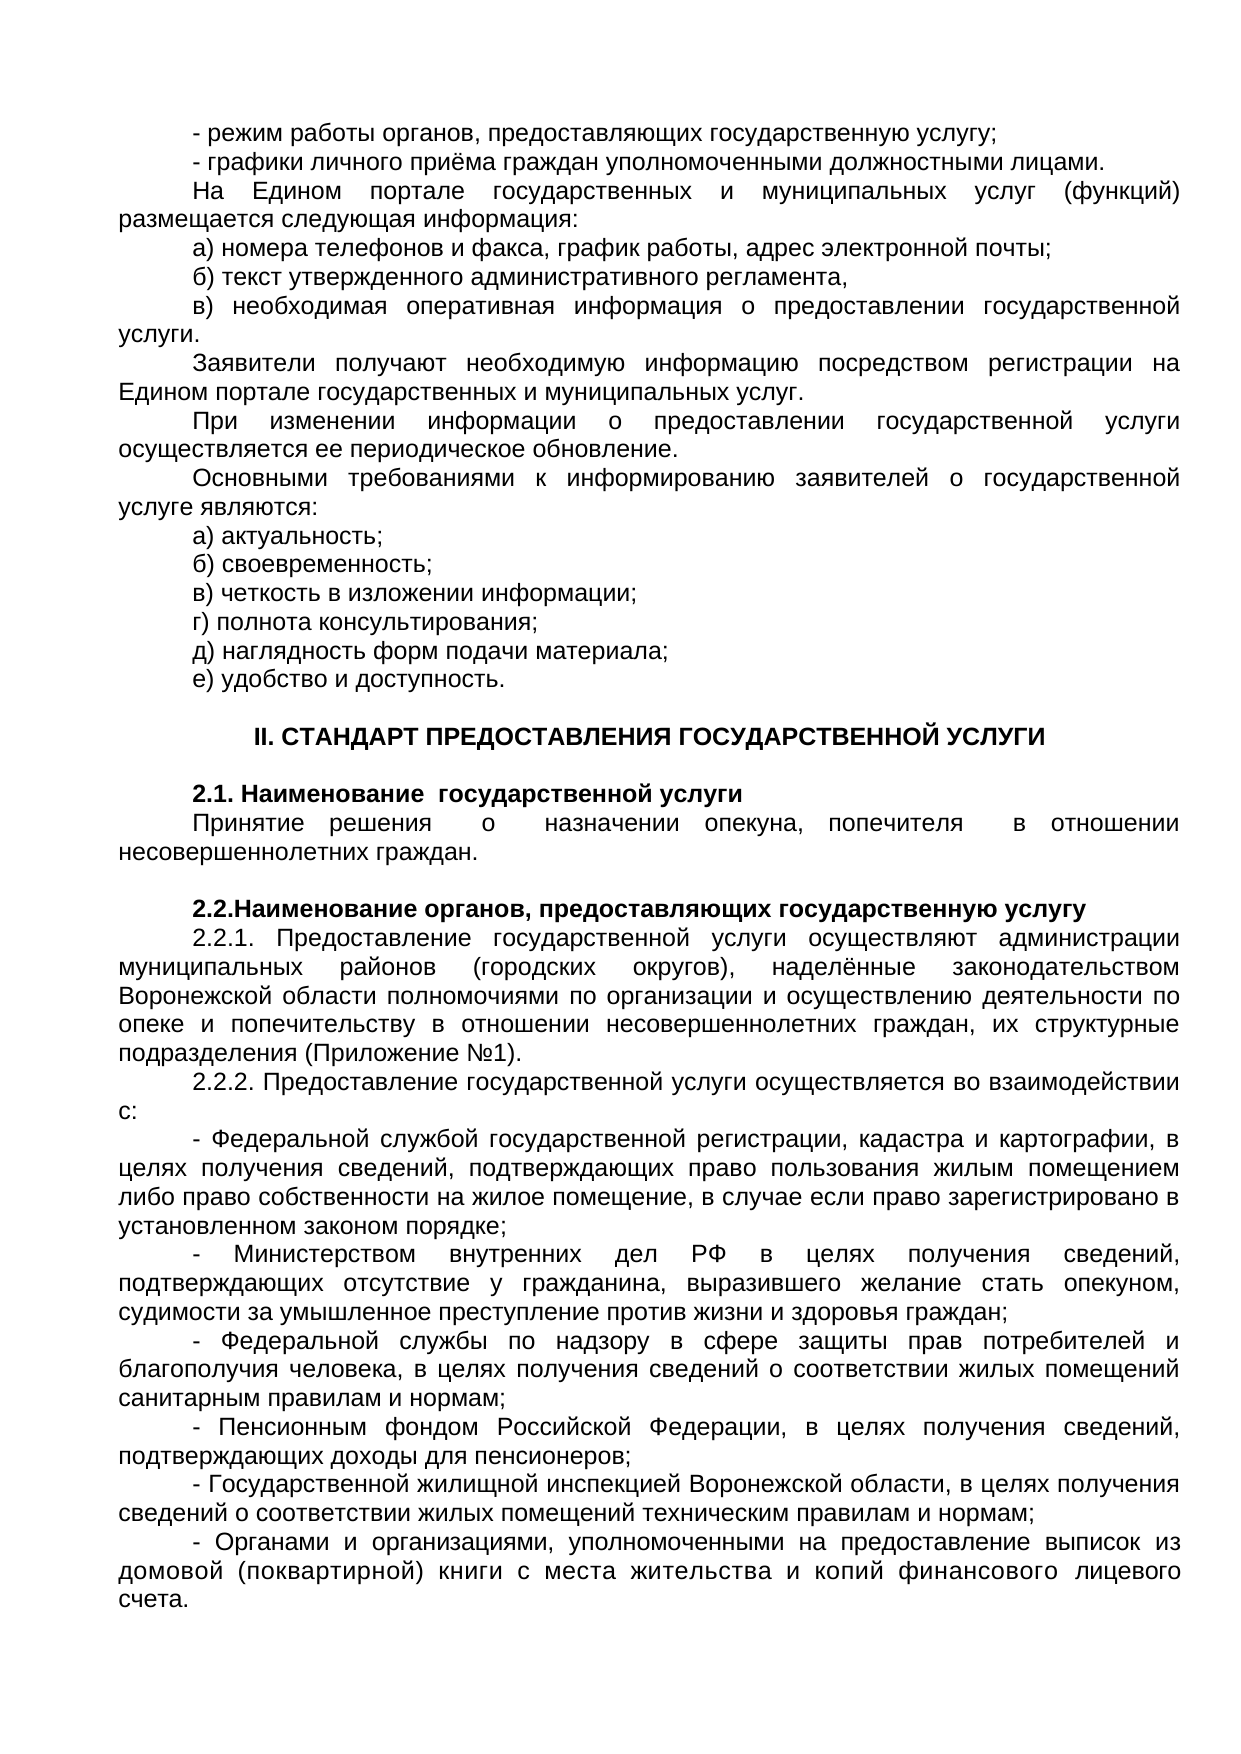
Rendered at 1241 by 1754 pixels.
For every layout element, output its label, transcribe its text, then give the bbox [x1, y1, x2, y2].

text - Государственной жилищной инспекцией Воронежской области, в целях получения сведений о соответствии жилых помещений техническим правилам и нормам; [118, 1469, 1181, 1527]
text 2.2.1. Предоставление государственной услуги осуществляют администрации муниципальных районов (городских округов), наделённые законодательством Воронежской области полномочиями по организации и осуществлению деятельности по опеке и попечительству в отношении несовершеннолетних граждан, их структурные подразделения (Приложение №1). [118, 923, 1181, 1067]
text Заявители получают необходимую информацию посредством регистрации на Едином портале государственных и муниципальных услуг. [118, 348, 1181, 406]
text При изменении информации о предоставлении государственной услуги осуществляется ее периодическое обновление. [118, 406, 1181, 463]
text г) полнота консультирования; [118, 607, 1181, 636]
text Принятие решения о назначении опекуна, попечителя в отношении несовершеннолетних граждан. [118, 808, 1181, 866]
text 2.1. Наименование государственной услуги [118, 779, 1181, 808]
text - графики личного приёма граждан уполномоченными должностными лицами. [118, 147, 1181, 176]
text б) текст утвержденного административного регламента, [118, 262, 1181, 291]
text е) удобство и доступность. [118, 664, 1181, 693]
text На Едином портале государственных и муниципальных услуг (функций) размещается следующая информация: [118, 176, 1181, 233]
text а) актуальность; [118, 521, 1181, 549]
text в) необходимая оперативная информация о предоставлении государственной услуги. [118, 291, 1181, 348]
text II. СТАНДАРТ ПРЕДОСТАВЛЕНИЯ ГОСУДАРСТВЕННОЙ УСЛУГИ [118, 722, 1181, 751]
text - Органами и организациями, уполномоченными на предоставление выписок из домовой (поквартирной) книги с места жительства и копий финансового лицевого счета. [118, 1527, 1181, 1613]
text б) своевременность; [118, 549, 1181, 578]
text - Пенсионным фондом Российской Федерации, в целях получения сведений, подтверждающих доходы для пенсионеров; [118, 1412, 1181, 1469]
text в) четкость в изложении информации; [118, 578, 1181, 607]
text а) номера телефонов и факса, график работы, адрес электронной почты; [118, 233, 1181, 262]
text - Федеральной службой государственной регистрации, кадастра и картографии, в целях получения сведений, подтверждающих право пользования жилым помещением либо право собственности на жилое помещение, в случае если право зарегистрировано в установленном законом порядке; [118, 1124, 1181, 1239]
text д) наглядность форм подачи материала; [118, 636, 1181, 664]
text - Министерством внутренних дел РФ в целях получения сведений, подтверждающих отсутствие у гражданина, выразившего желание стать опекуном, судимости за умышленное преступление против жизни и здоровья граждан; [118, 1239, 1181, 1326]
text 2.2.Наименование органов, предоставляющих государственную услугу [118, 894, 1181, 923]
text 2.2.2. Предоставление государственной услуги осуществляется во взаимодействии с: [118, 1067, 1181, 1124]
text Основными требованиями к информированию заявителей о государственной услуге являются: [118, 463, 1181, 521]
text - режим работы органов, предоставляющих государственную услугу; [118, 118, 1181, 147]
text - Федеральной службы по надзору в сфере защиты прав потребителей и благополучия человека, в целях получения сведений о соответствии жилых помещений санитарным правилам и нормам; [118, 1326, 1181, 1412]
